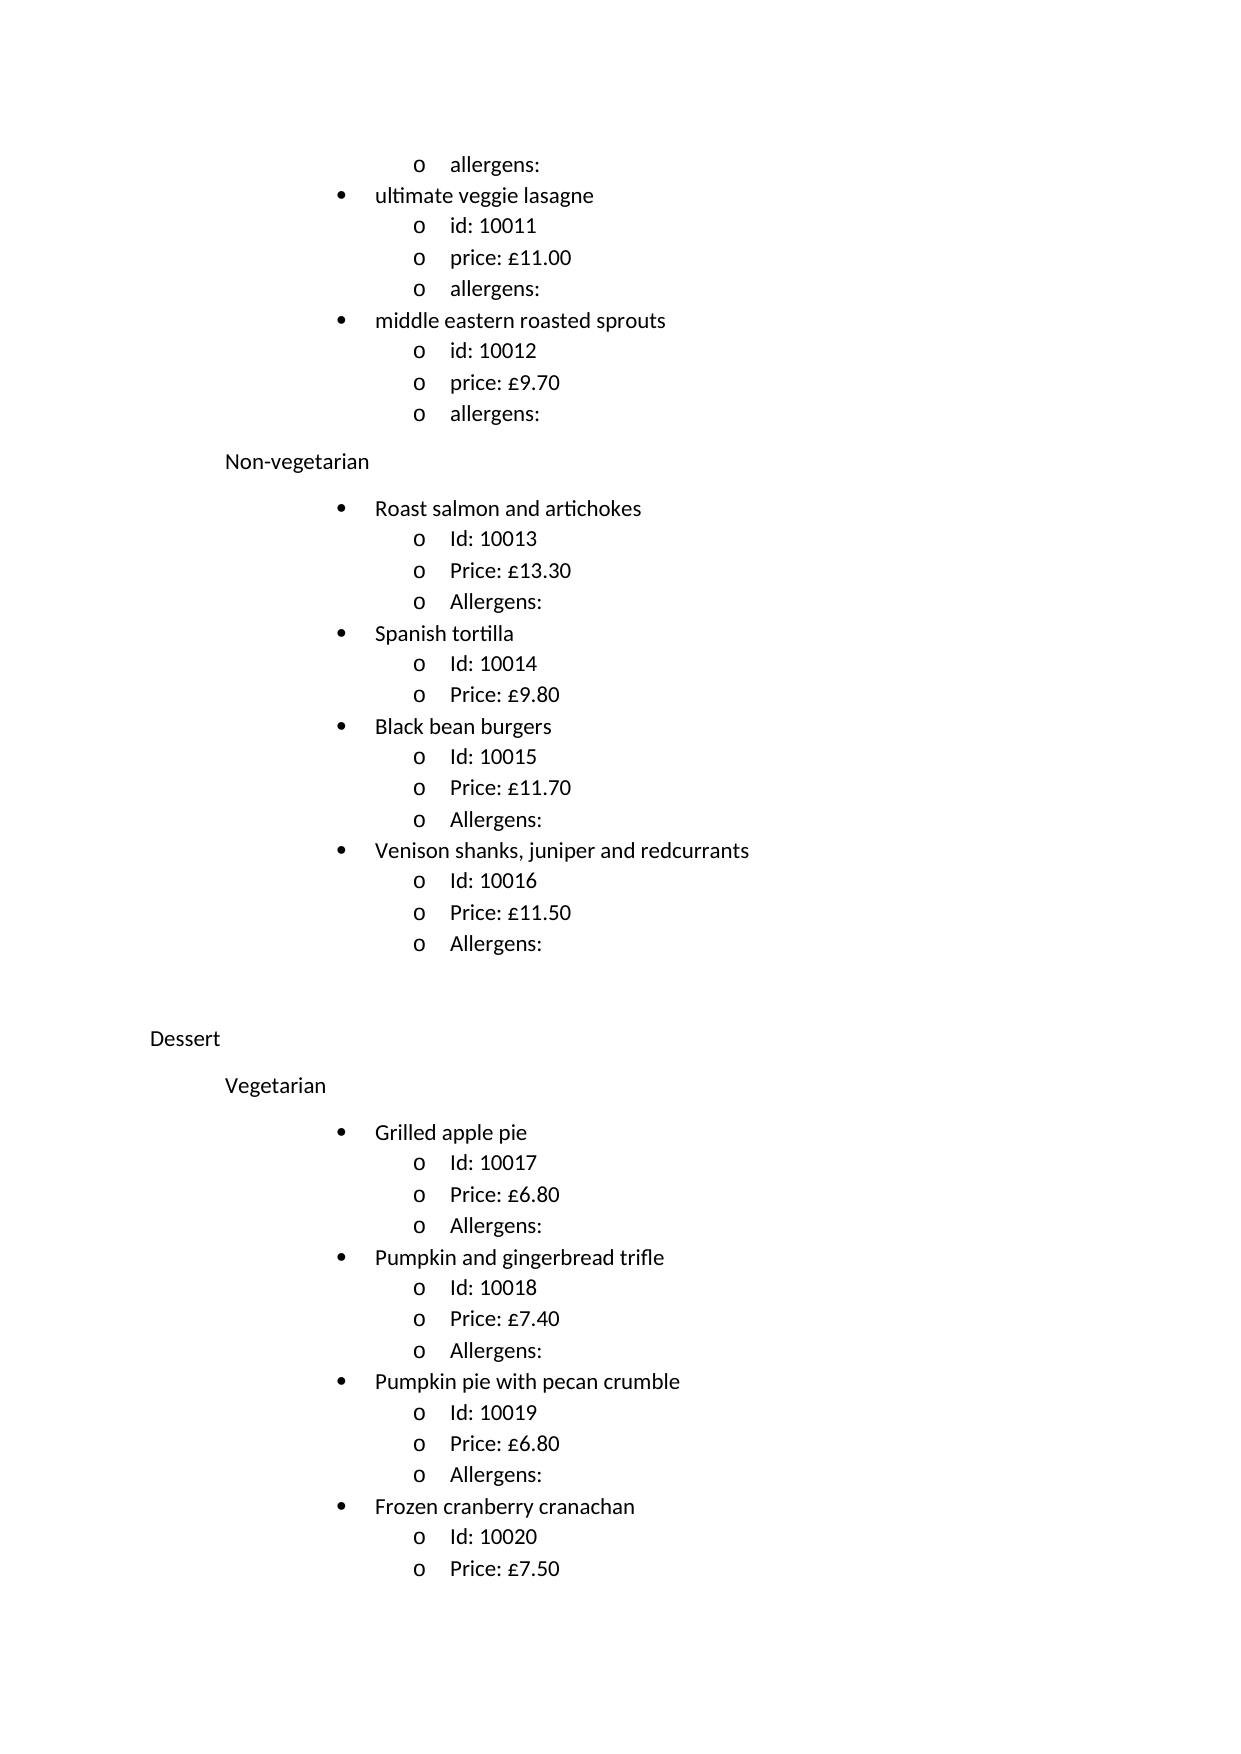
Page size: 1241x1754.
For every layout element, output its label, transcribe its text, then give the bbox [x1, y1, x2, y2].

list Roast salmon and artichokes [337, 494, 1090, 522]
list Allergens: [412, 1336, 1090, 1365]
list Allergens: [412, 929, 1090, 959]
list price: £11.00 [412, 243, 1090, 272]
list Price: £6.80 [412, 1429, 1090, 1458]
list Price: £7.40 [412, 1304, 1090, 1334]
list Frozen cranberry cranachan [337, 1492, 1090, 1520]
list Id: 10013 [412, 524, 1090, 553]
list Price: £7.50 [412, 1554, 1090, 1583]
list ultimate veggie lasagne [337, 181, 1090, 209]
list Id: 10018 [412, 1273, 1090, 1302]
list Allergens: [412, 1211, 1090, 1241]
list Allergens: [412, 1461, 1090, 1490]
list allergens: [412, 399, 1090, 428]
list Id: 10020 [412, 1522, 1090, 1551]
list Black bean burgers [337, 712, 1090, 740]
list Pumpkin and gingerbread trifle [337, 1243, 1090, 1271]
list Price: £6.80 [412, 1180, 1090, 1209]
list price: £9.70 [412, 368, 1090, 397]
list Pumpkin pie with pecan crumble [337, 1367, 1090, 1396]
list id: 10011 [412, 212, 1090, 241]
list Id: 10015 [412, 742, 1090, 771]
list allergens: [412, 274, 1090, 304]
list middle eastern roasted sprouts [337, 306, 1090, 334]
list id: 10012 [412, 336, 1090, 365]
list allergens: [412, 150, 1090, 179]
list Venison shanks, juniper and redcurrants [337, 836, 1090, 864]
list Price: £13.30 [412, 556, 1090, 585]
text Non-vegetarian [150, 447, 1090, 475]
list Spanish tortilla [337, 619, 1090, 647]
list Price: £9.80 [412, 680, 1090, 709]
text Dessert [150, 1024, 1090, 1053]
list Price: £11.50 [412, 898, 1090, 927]
list Id: 10014 [412, 649, 1090, 678]
list Allergens: [412, 587, 1090, 616]
text Vegetarian [150, 1071, 1090, 1099]
list Allergens: [412, 805, 1090, 834]
list Price: £11.70 [412, 773, 1090, 803]
list Id: 10016 [412, 867, 1090, 896]
list Id: 10019 [412, 1398, 1090, 1427]
list Id: 10017 [412, 1148, 1090, 1178]
list Grilled apple pie [337, 1118, 1090, 1146]
